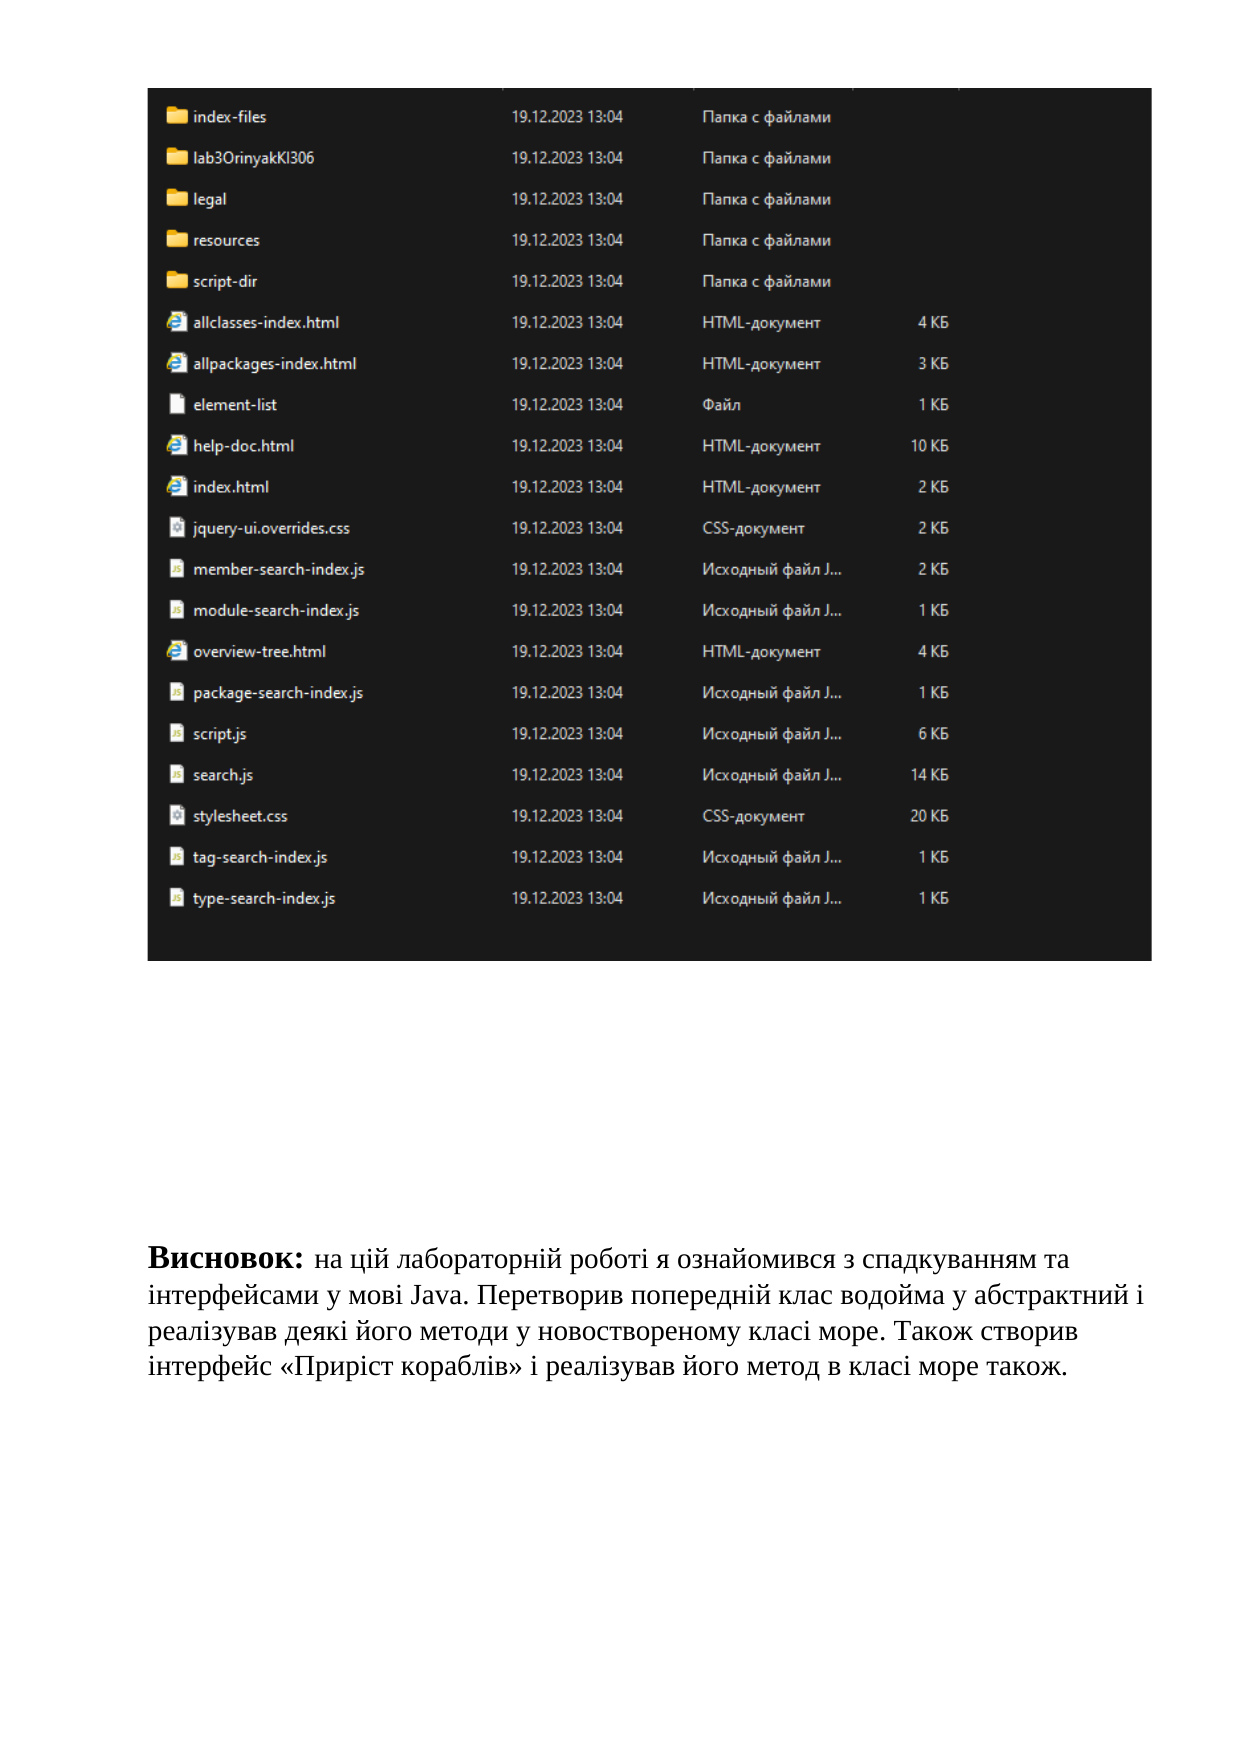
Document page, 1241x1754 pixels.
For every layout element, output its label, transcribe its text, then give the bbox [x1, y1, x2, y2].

text Висновок: на цій лабораторній роботі я ознайомився з спадкуванням та інтерфейсами у мові Java. Перетворив попередній клас водойма у абстрактний і реалізував деякі його методи у новоствореному класі море. Також створив інтерфейс «Приріст кораблів» і реалізував його метод в класі море також. [148, 1237, 1152, 1381]
picture [147, 88, 1152, 961]
